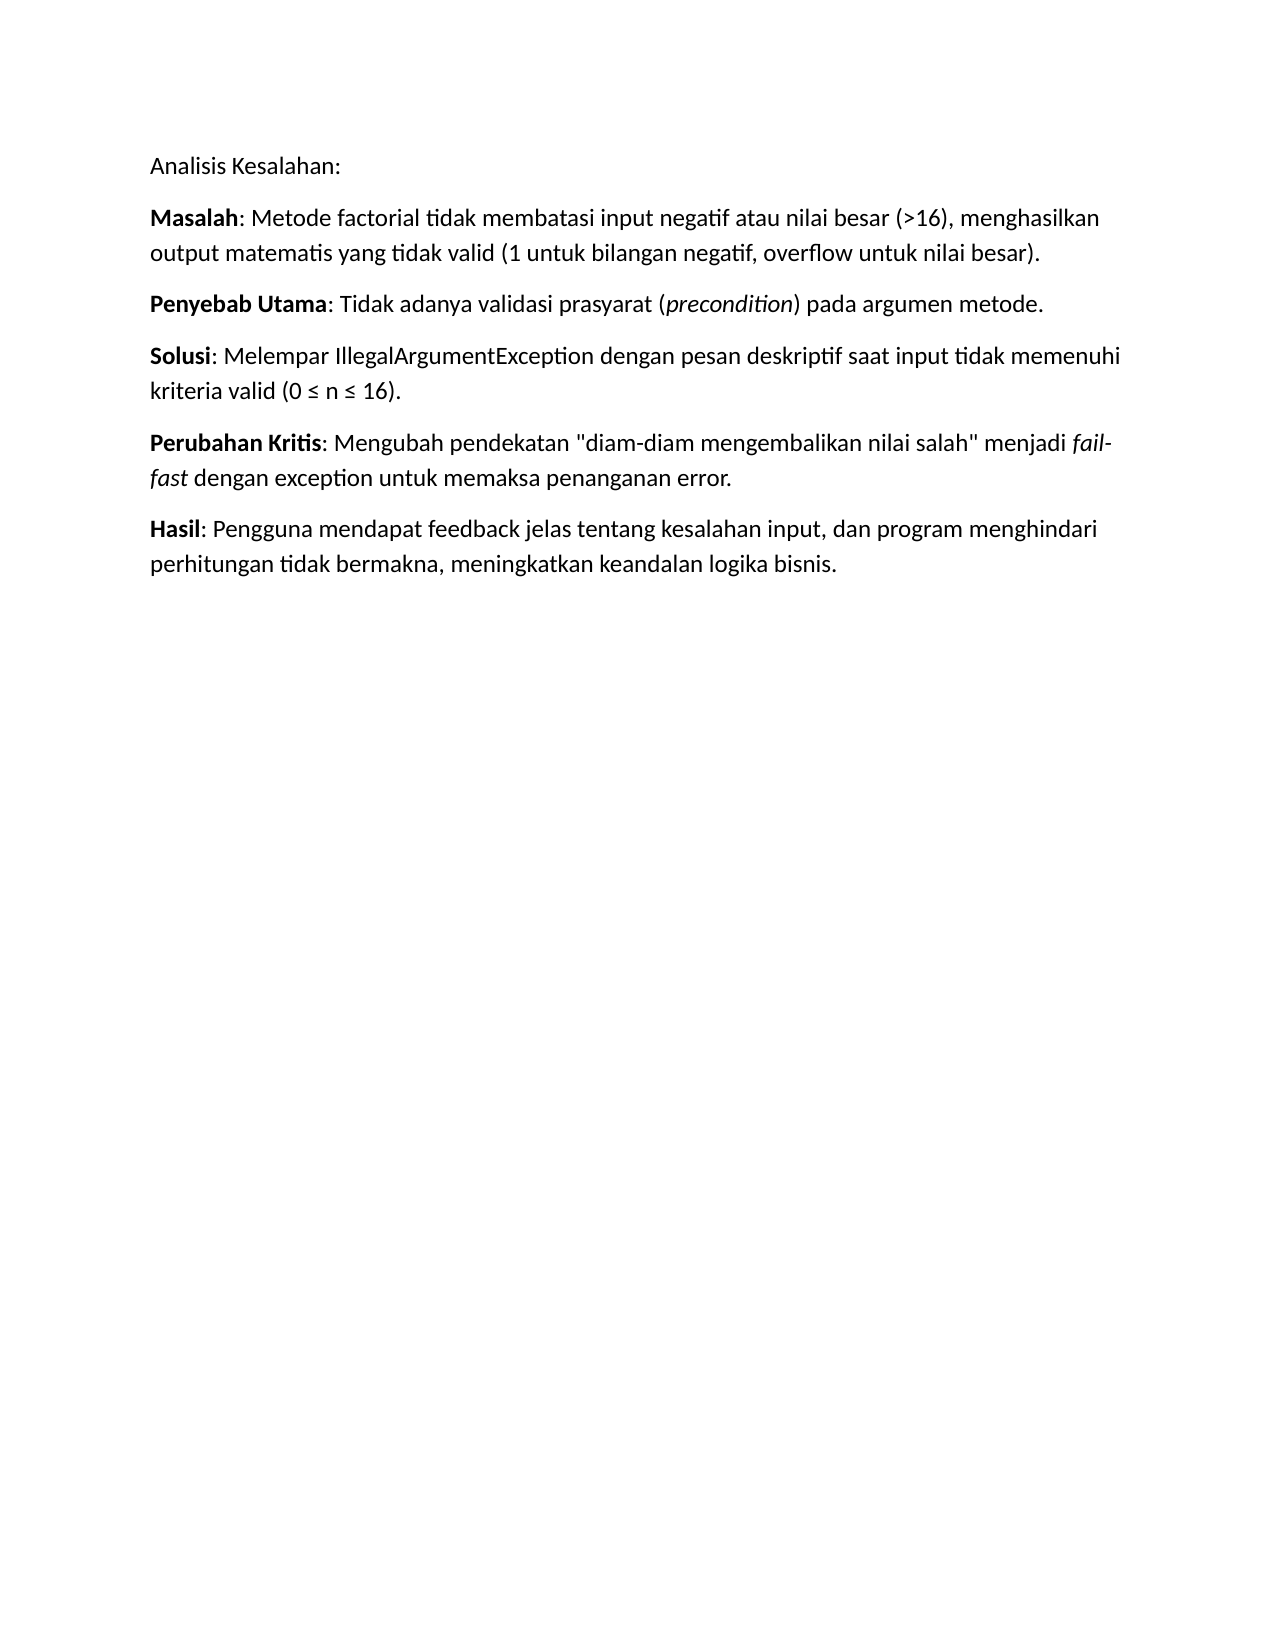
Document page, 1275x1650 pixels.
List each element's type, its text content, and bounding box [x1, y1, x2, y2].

text Hasil: Pengguna mendapat feedback jelas tentang kesalahan input, dan program menghindari perhitungan tidak bermakna, meningkatkan keandalan logika bisnis. [150, 513, 1125, 579]
text Analisis Kesalahan: [150, 150, 1125, 181]
text Masalah: Metode factorial tidak membatasi input negatif atau nilai besar (>16), menghasilkan output matematis yang tidak valid (1 untuk bilangan negatif, overflow untuk nilai besar). [150, 202, 1125, 267]
text Penyebab Utama: Tidak adanya validasi prasyarat (precondition) pada argumen metode. [150, 288, 1125, 319]
text Solusi: Melempar IllegalArgumentException dengan pesan deskriptif saat input tidak memenuhi kriteria valid (0 ≤ n ≤ 16). [150, 340, 1125, 406]
text Perubahan Kritis: Mengubah pendekatan "diam-diam mengembalikan nilai salah" menjadi fail-fast dengan exception untuk memaksa penanganan error. [150, 427, 1125, 492]
